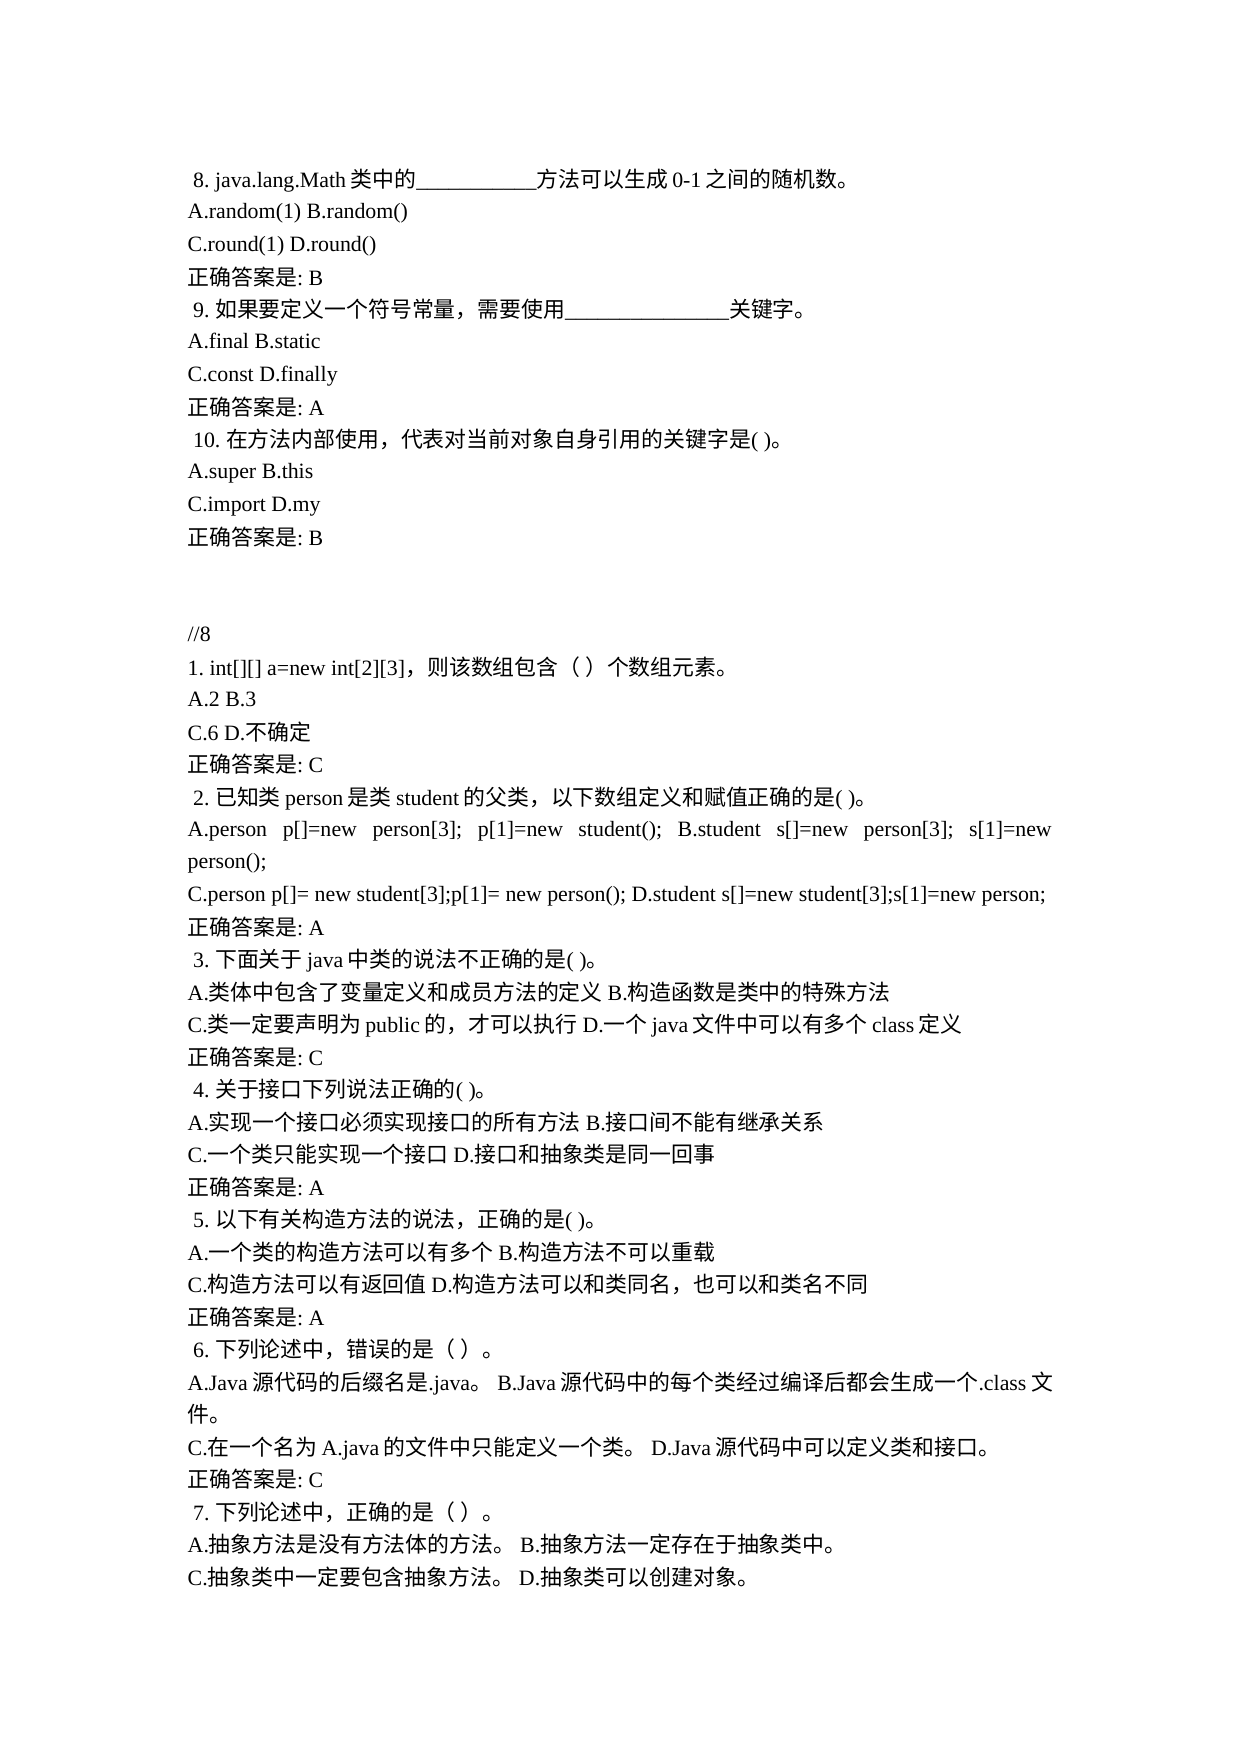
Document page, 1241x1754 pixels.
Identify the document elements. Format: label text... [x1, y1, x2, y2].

text 2. 已知类person是类student的父类，以下数组定义和赋值正确的是( )。 [187, 779, 1053, 812]
text A.一个类的构造方法可以有多个 B.构造方法不可以重载 [187, 1234, 1053, 1267]
text 正确答案是: C [187, 747, 1053, 779]
text 6. 下列论述中，错误的是（ ）。 [187, 1332, 1053, 1364]
text 5. 以下有关构造方法的说法，正确的是( )。 [187, 1202, 1053, 1234]
text 9. 如果要定义一个符号常量，需要使用_______________关键字。 [187, 292, 1053, 324]
text 8. java.lang.Math类中的___________方法可以生成0-1之间的随机数。 [187, 162, 1053, 194]
text A.final B.static [187, 324, 1053, 357]
text 正确答案是: A [187, 389, 1053, 422]
text C.person p[]= new student[3];p[1]= new person(); D.student s[]=new student[3];s[1]=new person; [187, 877, 1053, 909]
text C.类一定要声明为public的，才可以执行 D.一个java文件中可以有多个class定义 [187, 1007, 1053, 1039]
text 3. 下面关于java中类的说法不正确的是( )。 [187, 942, 1053, 974]
text A.super B.this [187, 454, 1053, 487]
text C.const D.finally [187, 357, 1053, 389]
text C.round(1) D.round() [187, 227, 1053, 259]
text 10. 在方法内部使用，代表对当前对象自身引用的关键字是( )。 [187, 422, 1053, 454]
text 1. int[][] a=new int[2][3]，则该数组包含（ ）个数组元素。 [187, 649, 1053, 682]
text 正确答案是: B [187, 259, 1053, 292]
text 正确答案是: B [187, 519, 1053, 552]
text C.一个类只能实现一个接口 D.接口和抽象类是同一回事 [187, 1137, 1053, 1169]
text C.6 D.不确定 [187, 714, 1053, 747]
text A.2 B.3 [187, 682, 1053, 714]
text 7. 下列论述中，正确的是（ ）。 [187, 1494, 1053, 1527]
text C.抽象类中一定要包含抽象方法。 D.抽象类可以创建对象。 [187, 1559, 1053, 1592]
text A.random(1) B.random() [187, 194, 1053, 227]
text A.Java源代码的后缀名是.java。 B.Java源代码中的每个类经过编译后都会生成一个.class文件。 [187, 1364, 1053, 1429]
text 正确答案是: C [187, 1039, 1053, 1072]
text 正确答案是: C [187, 1462, 1053, 1494]
text A.类体中包含了变量定义和成员方法的定义 B.构造函数是类中的特殊方法 [187, 974, 1053, 1007]
text C.import D.my [187, 487, 1053, 519]
text 4. 关于接口下列说法正确的( )。 [187, 1072, 1053, 1104]
text 正确答案是: A [187, 909, 1053, 942]
text A.person p[]=new person[3]; p[1]=new student(); B.student s[]=new person[3]; s[1]=new person(); [187, 812, 1053, 877]
text C.在一个名为A.java的文件中只能定义一个类。 D.Java源代码中可以定义类和接口。 [187, 1429, 1053, 1462]
text 正确答案是: A [187, 1299, 1053, 1332]
text A.抽象方法是没有方法体的方法。 B.抽象方法一定存在于抽象类中。 [187, 1527, 1053, 1559]
text C.构造方法可以有返回值 D.构造方法可以和类同名，也可以和类名不同 [187, 1267, 1053, 1299]
text //8 [187, 617, 1053, 649]
text A.实现一个接口必须实现接口的所有方法 B.接口间不能有继承关系 [187, 1104, 1053, 1137]
text 正确答案是: A [187, 1169, 1053, 1202]
